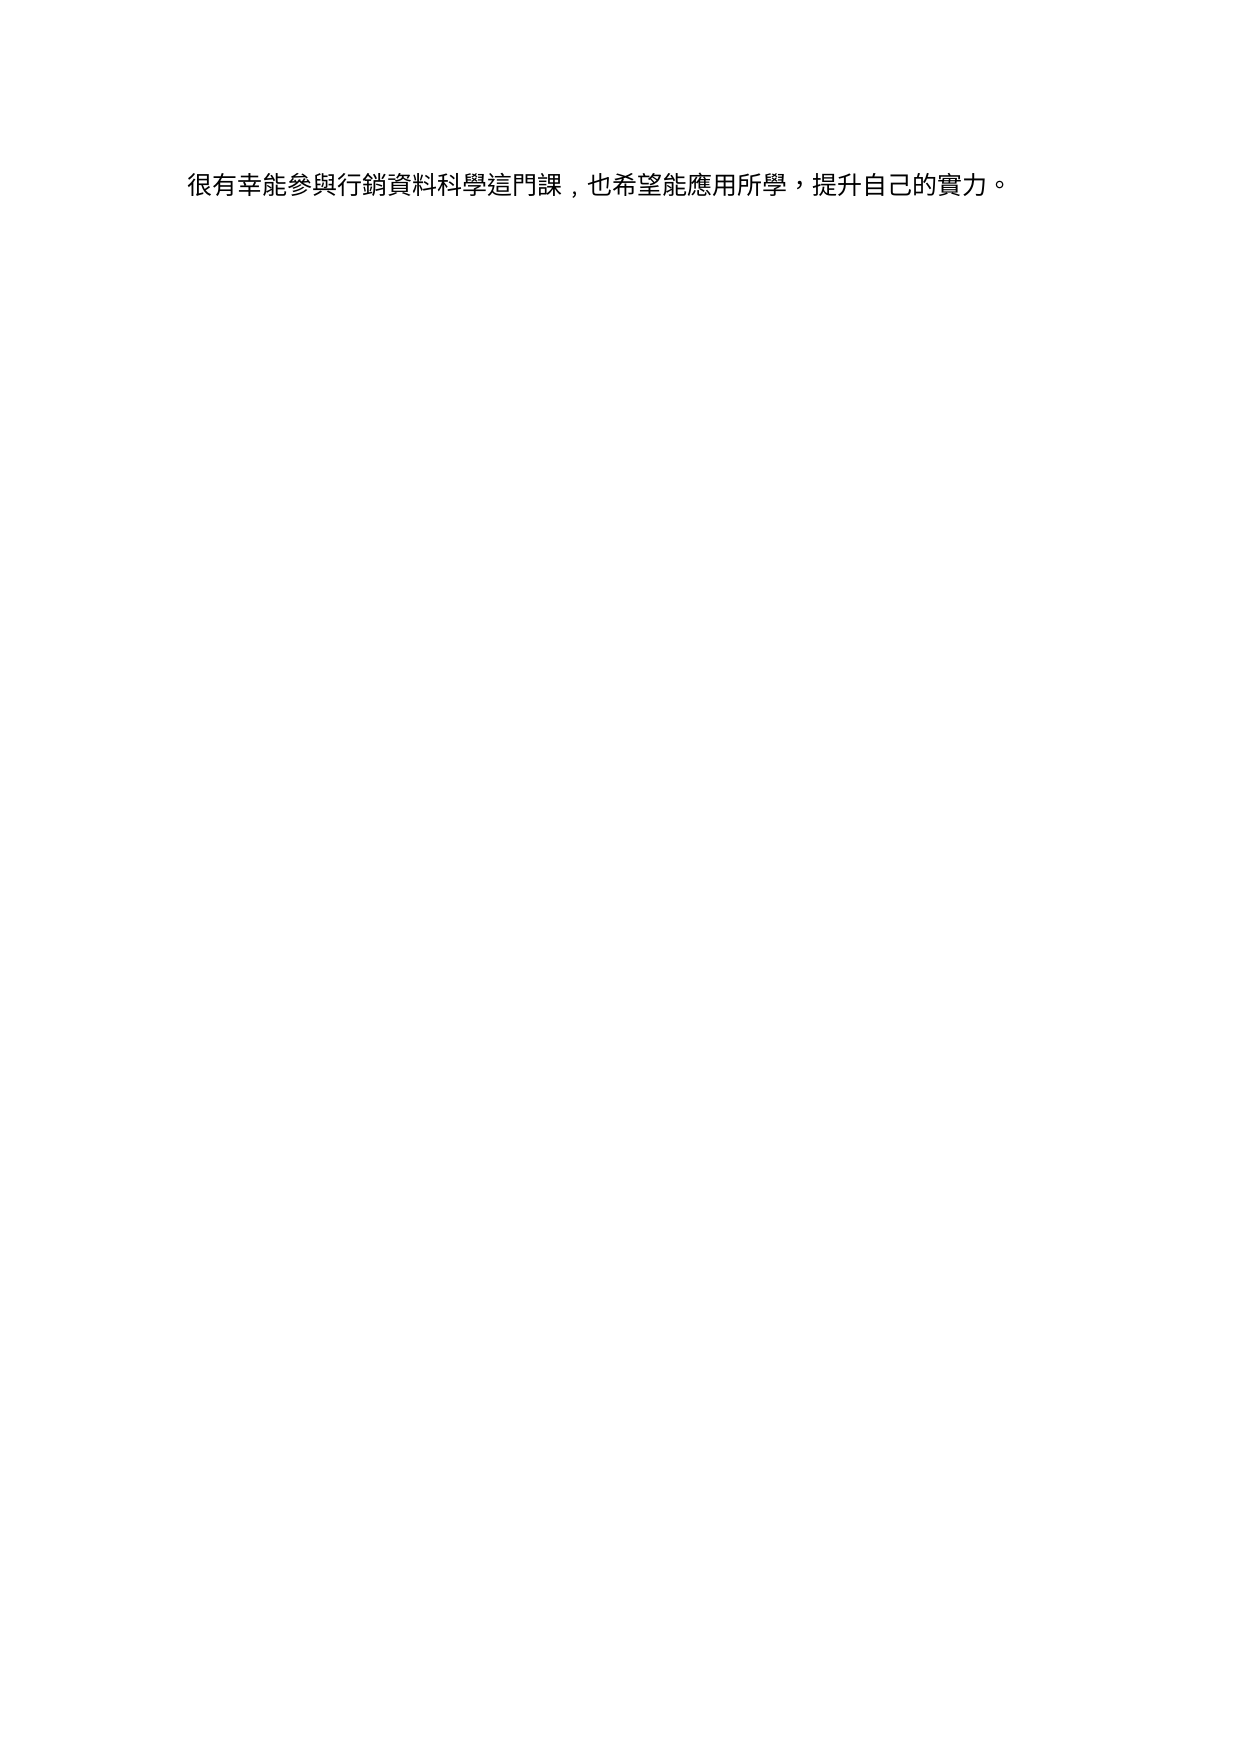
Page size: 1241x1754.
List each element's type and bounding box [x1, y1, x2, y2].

text [187, 164, 1053, 202]
